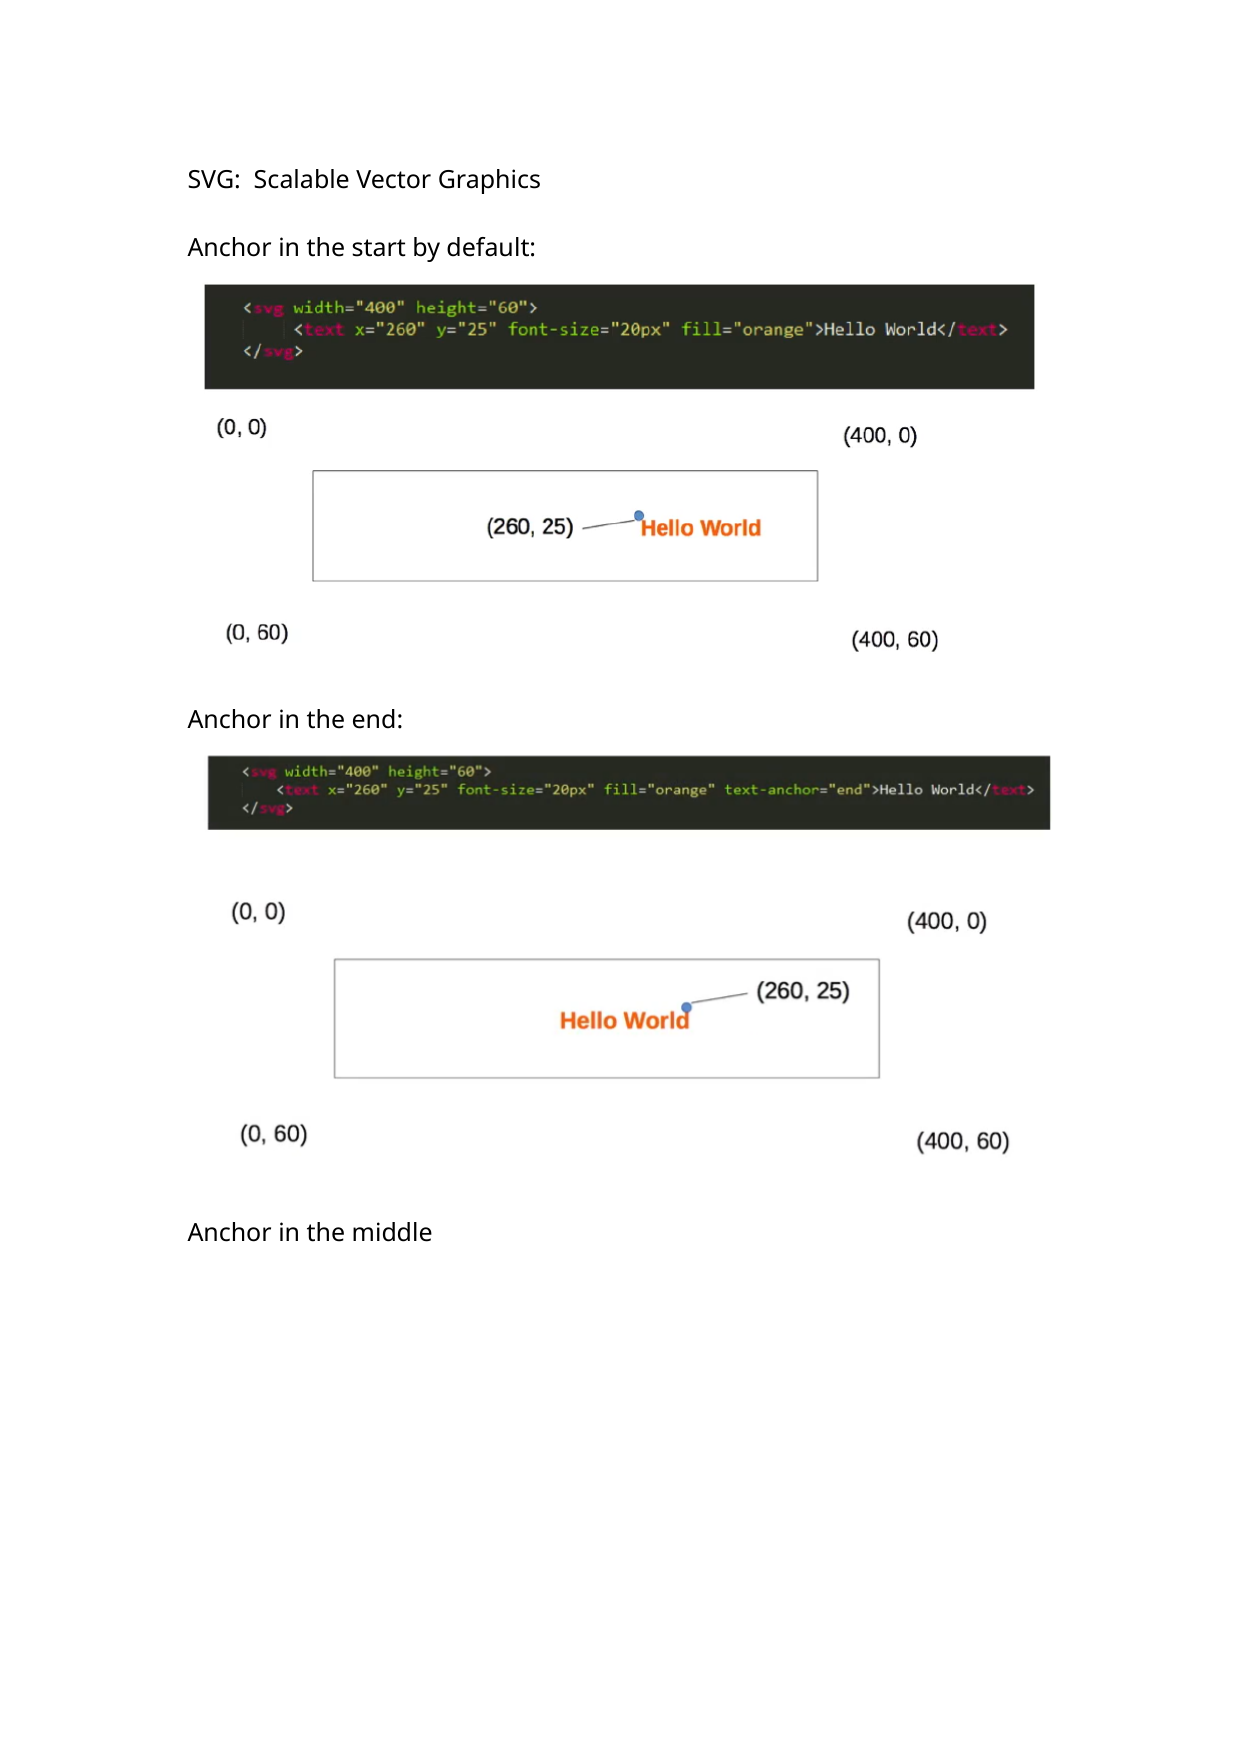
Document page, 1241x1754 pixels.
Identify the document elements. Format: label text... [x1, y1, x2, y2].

picture [187, 264, 1053, 668]
text Anchor in the start by default: [187, 230, 1053, 264]
picture [187, 736, 1053, 1181]
text Anchor in the middle [187, 1215, 1053, 1249]
text Anchor in the end: [187, 702, 1053, 736]
text SVG: Scalable Vector Graphics [187, 162, 1053, 196]
